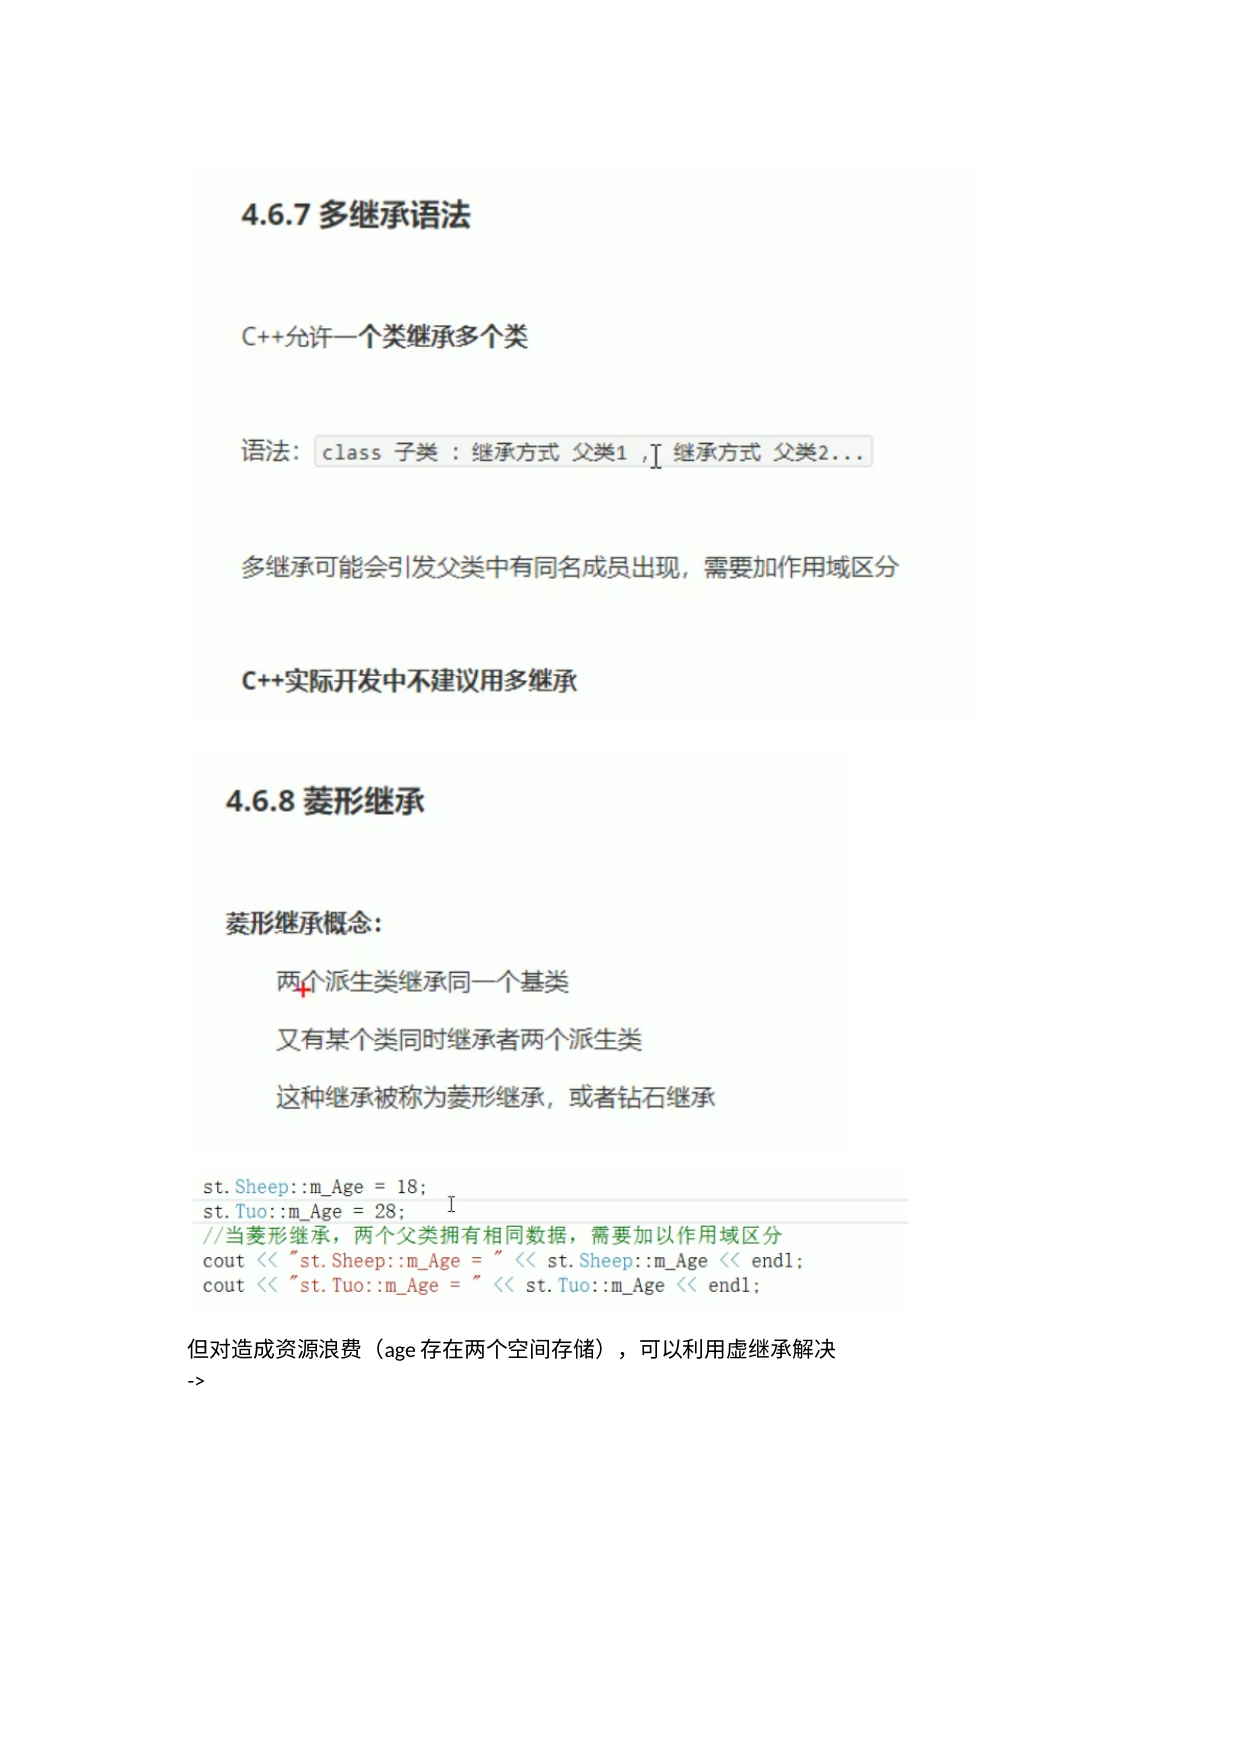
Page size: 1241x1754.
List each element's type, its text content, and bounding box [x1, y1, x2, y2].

picture [192, 1169, 909, 1315]
text -> [187, 1364, 1053, 1397]
text 但对造成资源浪费（age存在两个空间存储），可以利用虚继承解决 [187, 1332, 1053, 1364]
picture [187, 747, 851, 1156]
picture [187, 162, 980, 723]
